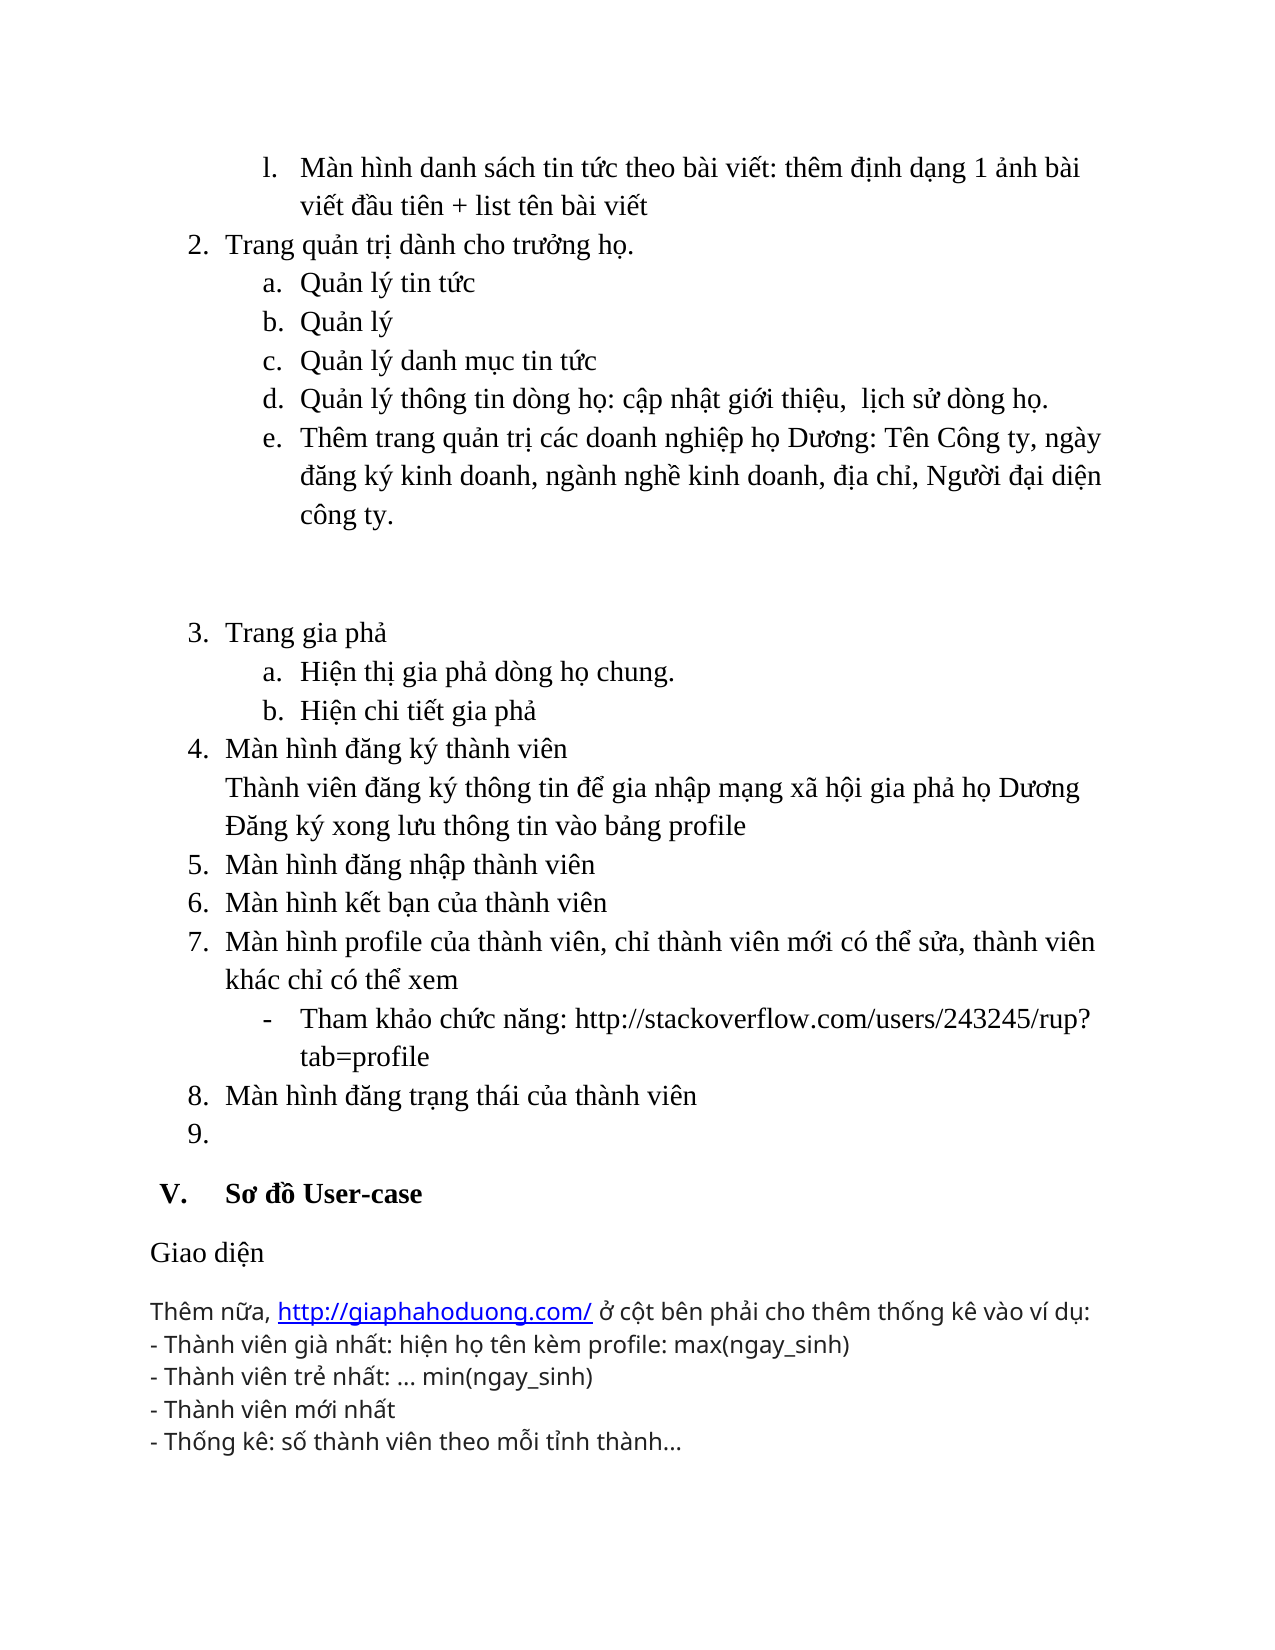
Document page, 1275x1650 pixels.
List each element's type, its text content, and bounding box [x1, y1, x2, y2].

text - Thành viên già nhất: hiện họ tên kèm profile: max(ngay_sinh) [150, 1327, 1125, 1360]
list Quản lý danh mục tin tức [262, 343, 1125, 376]
text Thêm nữa, http://giaphahoduong.com/ ở cột bên phải cho thêm thống kê vào ví dụ: [150, 1295, 1125, 1327]
list Màn hình danh sách tin tức theo bài viết: thêm định dạng 1 ảnh bài viết đầu tiên + list tên bài viết [262, 150, 1125, 222]
text - Thống kê: số thành viên theo mỗi tỉnh thành... [150, 1425, 1125, 1458]
list Tham khảo chức năng: http://stackoverflow.com/users/243245/rup?tab=profile [262, 1001, 1125, 1073]
list Màn hình profile của thành viên, chỉ thành viên mới có thể sửa, thành viên khác chỉ có thể xem [187, 924, 1125, 996]
list Màn hình kết bạn của thành viên [187, 885, 1125, 919]
list Quản lý [262, 304, 1125, 338]
text - Thành viên mới nhất [150, 1393, 1125, 1425]
list Đăng ký xong lưu thông tin vào bảng profile [225, 808, 1125, 842]
subtitle Sơ đồ User-case [187, 1176, 1125, 1209]
list Hiện thị gia phả dòng họ chung. [262, 654, 1125, 688]
text - Thành viên trẻ nhất: ... min(ngay_sinh) [150, 1360, 1125, 1393]
list Màn hình đăng trạng thái của thành viên [187, 1078, 1125, 1112]
list Quản lý thông tin dòng họ: cập nhật giới thiệu, lịch sử dòng họ. [262, 381, 1125, 415]
list Hiện chi tiết gia phả [262, 693, 1125, 726]
list Thành viên đăng ký thông tin để gia nhập mạng xã hội gia phả họ Dương [225, 770, 1125, 803]
list Màn hình đăng nhập thành viên [187, 847, 1125, 880]
list Thêm trang quản trị các doanh nghiệp họ Dương: Tên Công ty, ngày đăng ký kinh doanh, ngành nghề kinh doanh, địa chỉ, Người đại diện công ty. [262, 420, 1125, 530]
list Màn hình đăng ký thành viên [187, 731, 1125, 765]
list Trang gia phả [187, 616, 1125, 649]
list Quản lý tin tức [262, 266, 1125, 299]
list Trang quản trị dành cho trưởng họ. [187, 227, 1125, 261]
text Giao diện [150, 1235, 1125, 1269]
